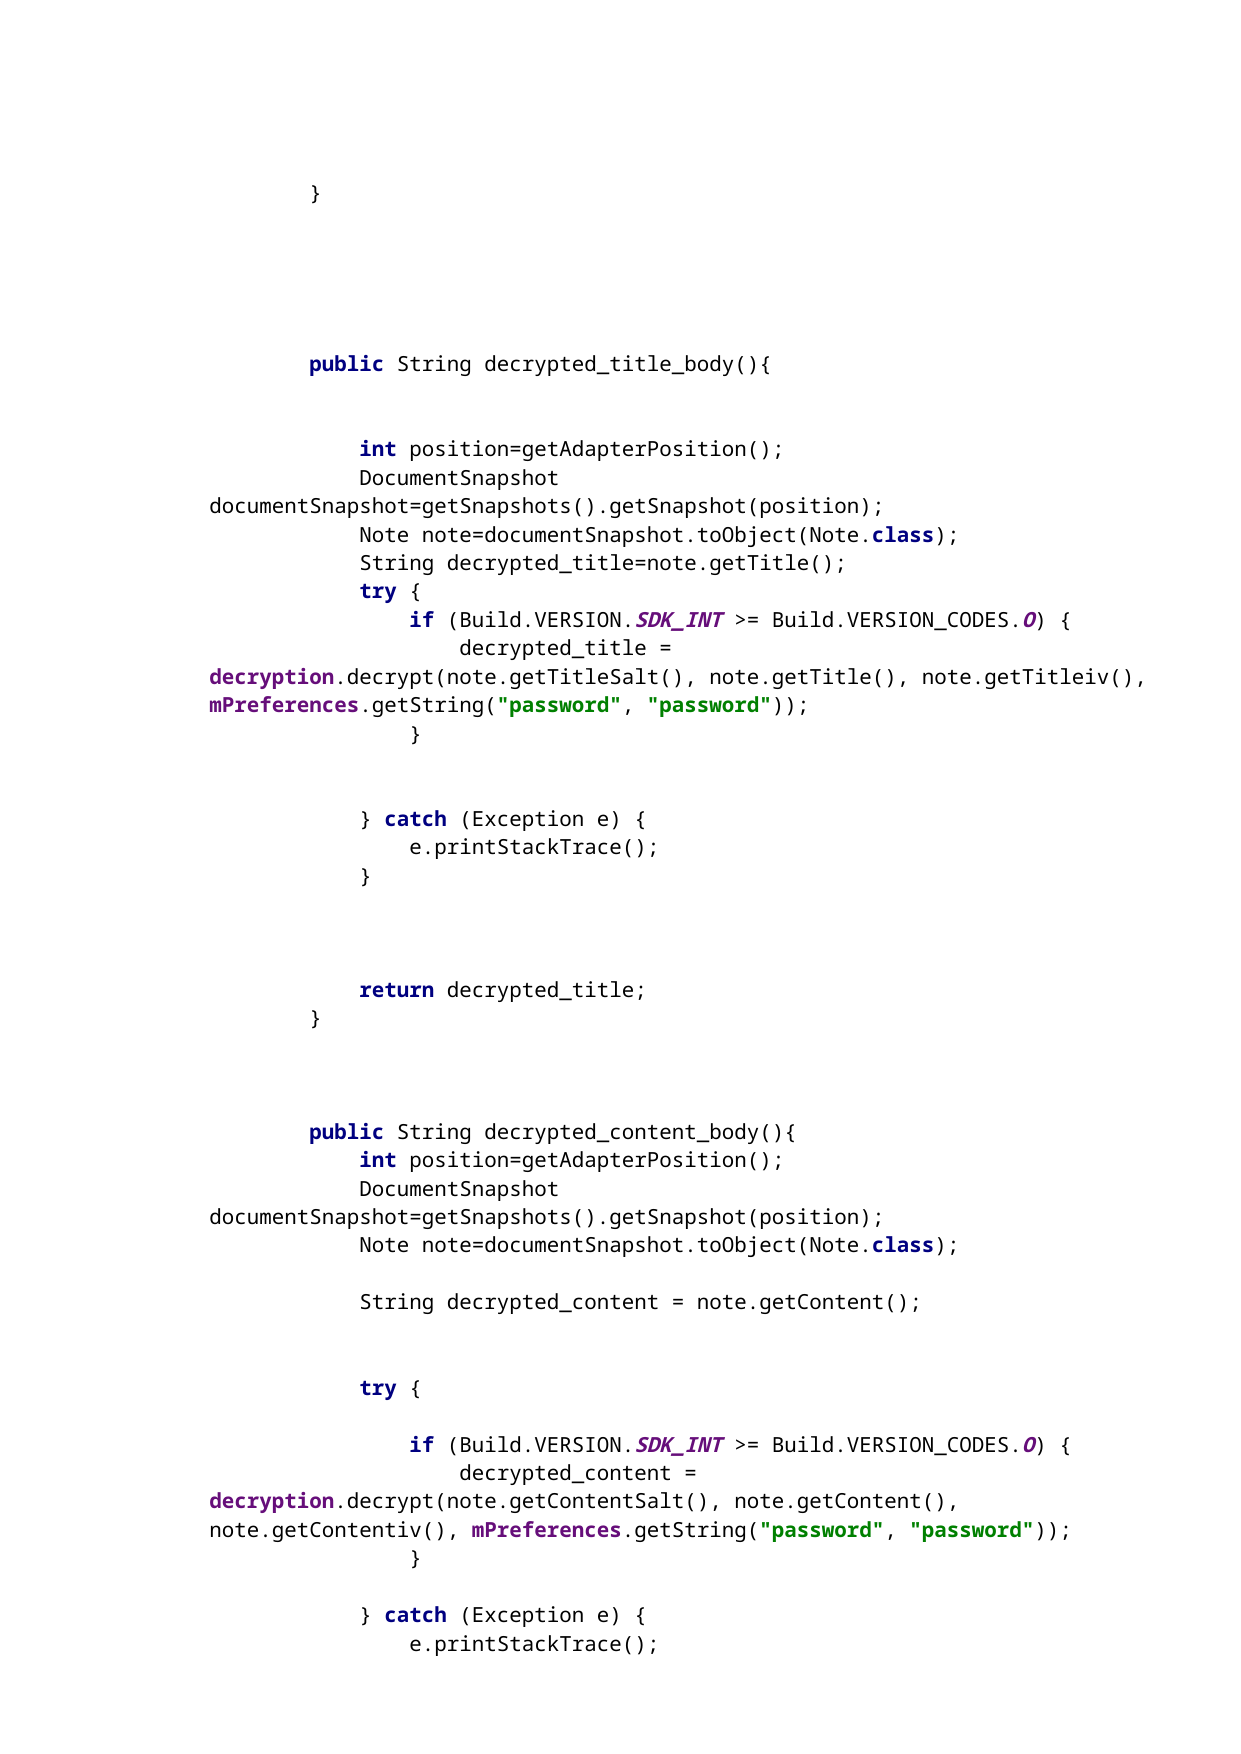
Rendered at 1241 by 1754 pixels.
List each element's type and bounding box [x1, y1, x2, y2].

text [209, 150, 1166, 1657]
